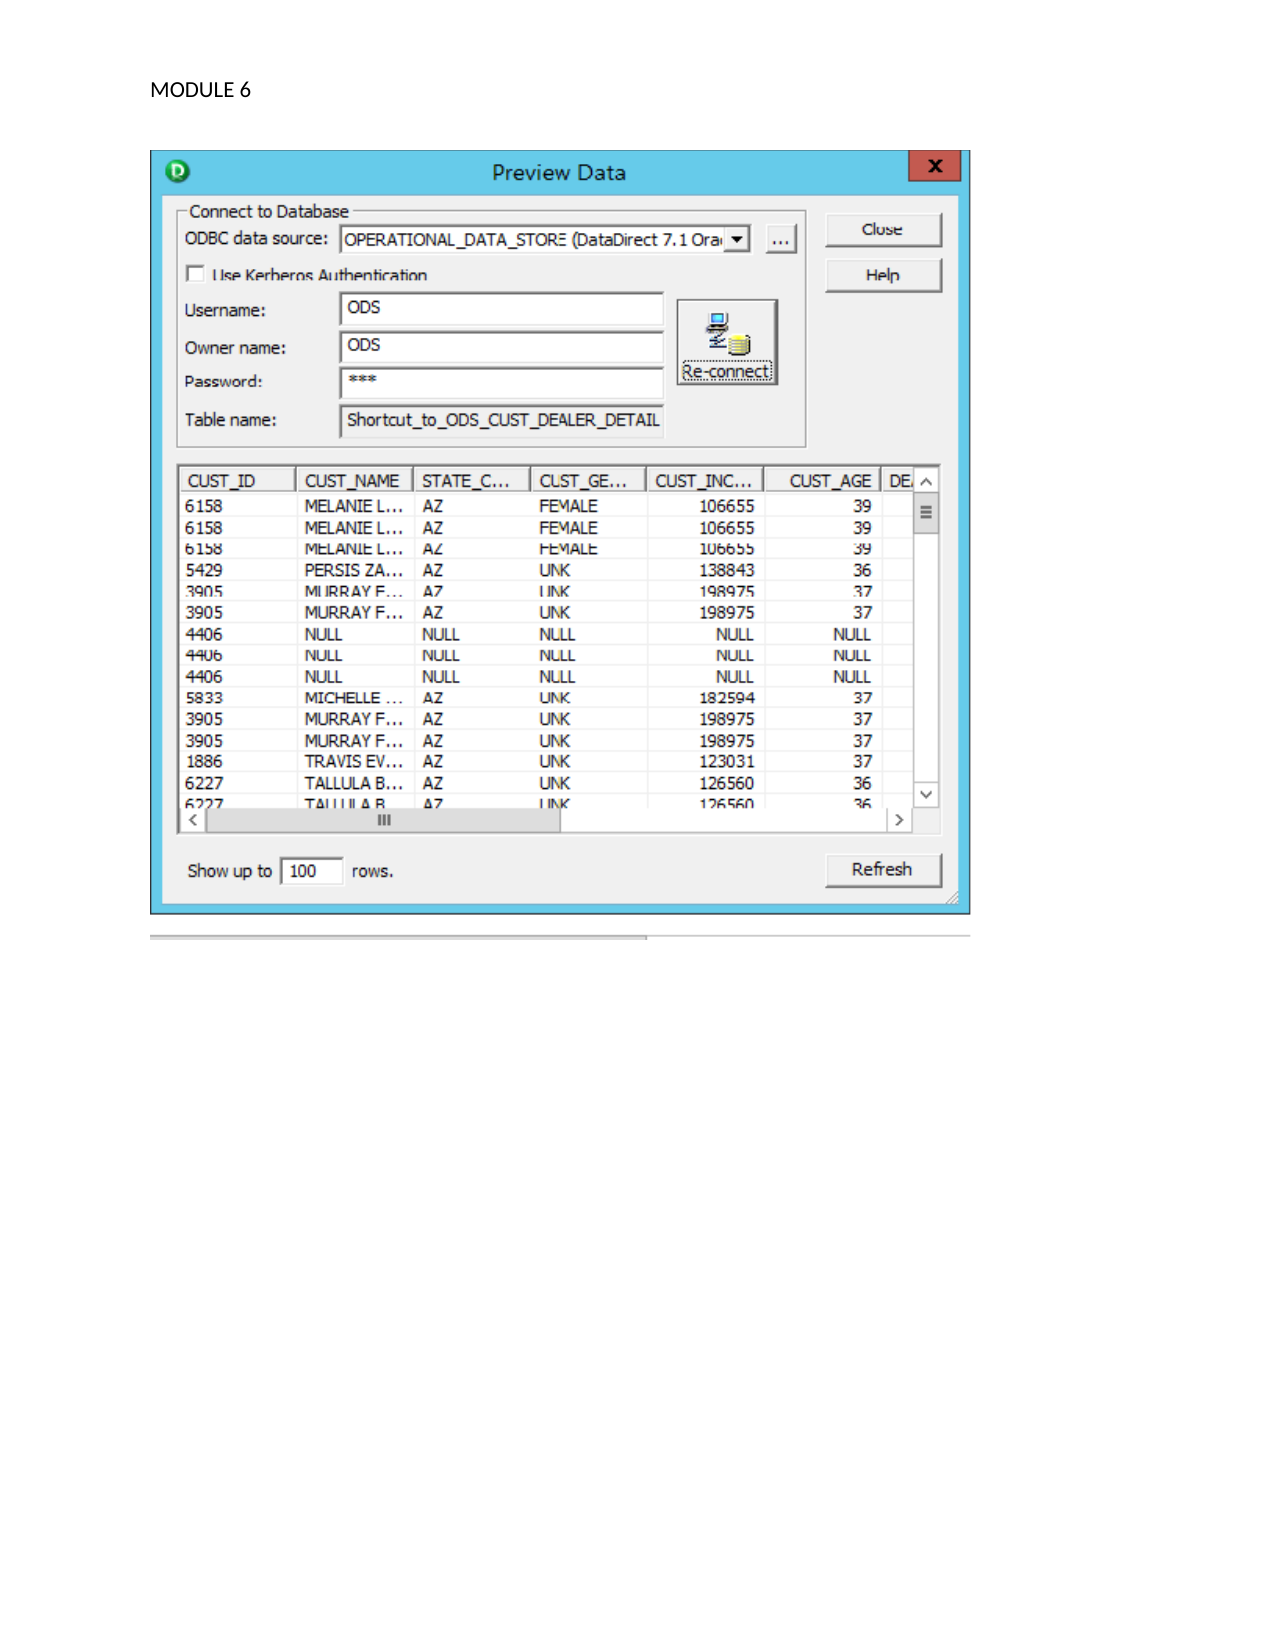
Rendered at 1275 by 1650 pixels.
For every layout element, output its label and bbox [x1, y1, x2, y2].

picture [150, 150, 971, 940]
